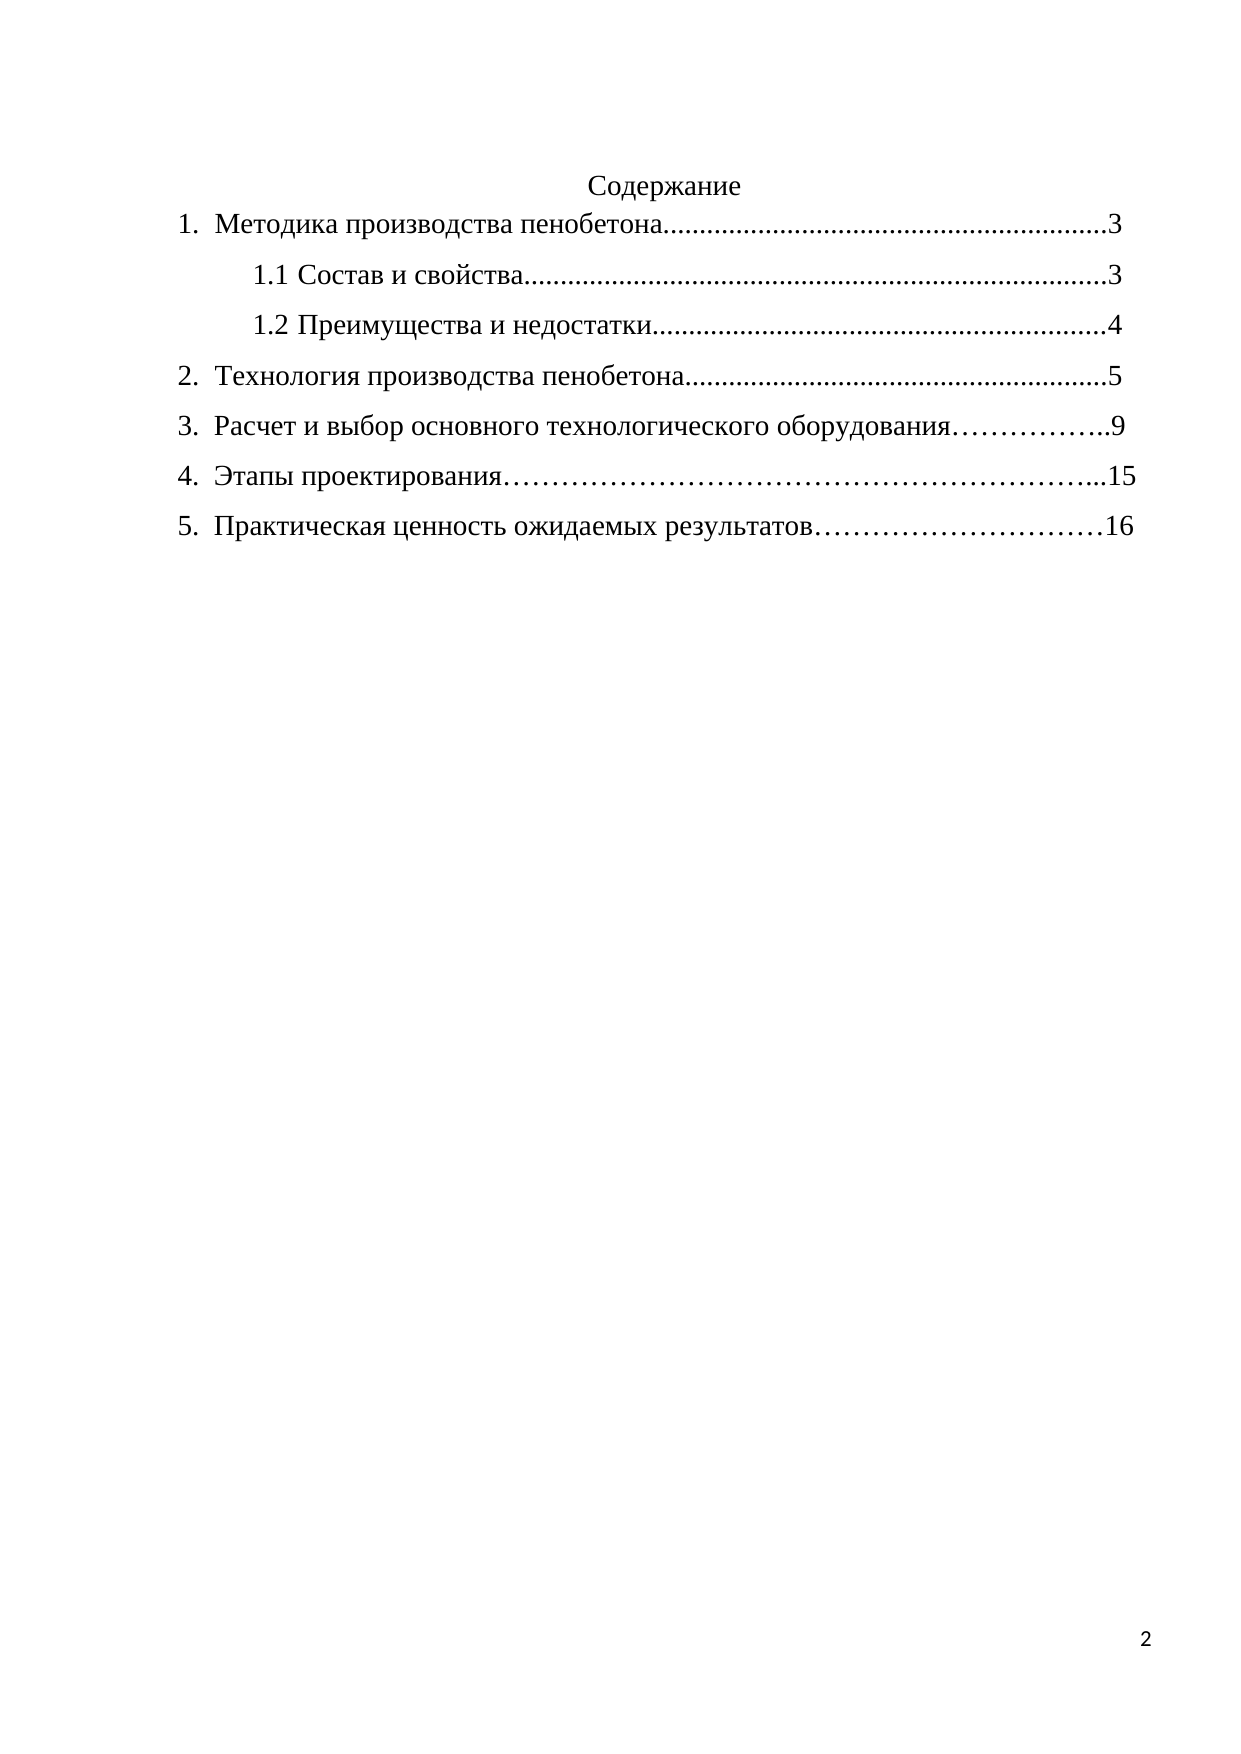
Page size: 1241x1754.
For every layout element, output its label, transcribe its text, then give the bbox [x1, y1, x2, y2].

text 5. Практическая ценность ожидаемых результатов…………………………16 [177, 508, 1152, 542]
text 4. Этапы проектирования……………………………………………………...15 [177, 458, 1152, 492]
list Состав и свойства 3 [252, 257, 1152, 291]
list Преимущества и недостатки 4 [252, 307, 1152, 341]
text 3. Расчет и выбор основного технологического оборудования……………..9 [177, 408, 1152, 441]
list Технология производства пенобетона 5 [177, 358, 1152, 391]
list Методика производства пенобетона 3 [177, 207, 1152, 240]
subtitle Содержание [177, 168, 1152, 202]
